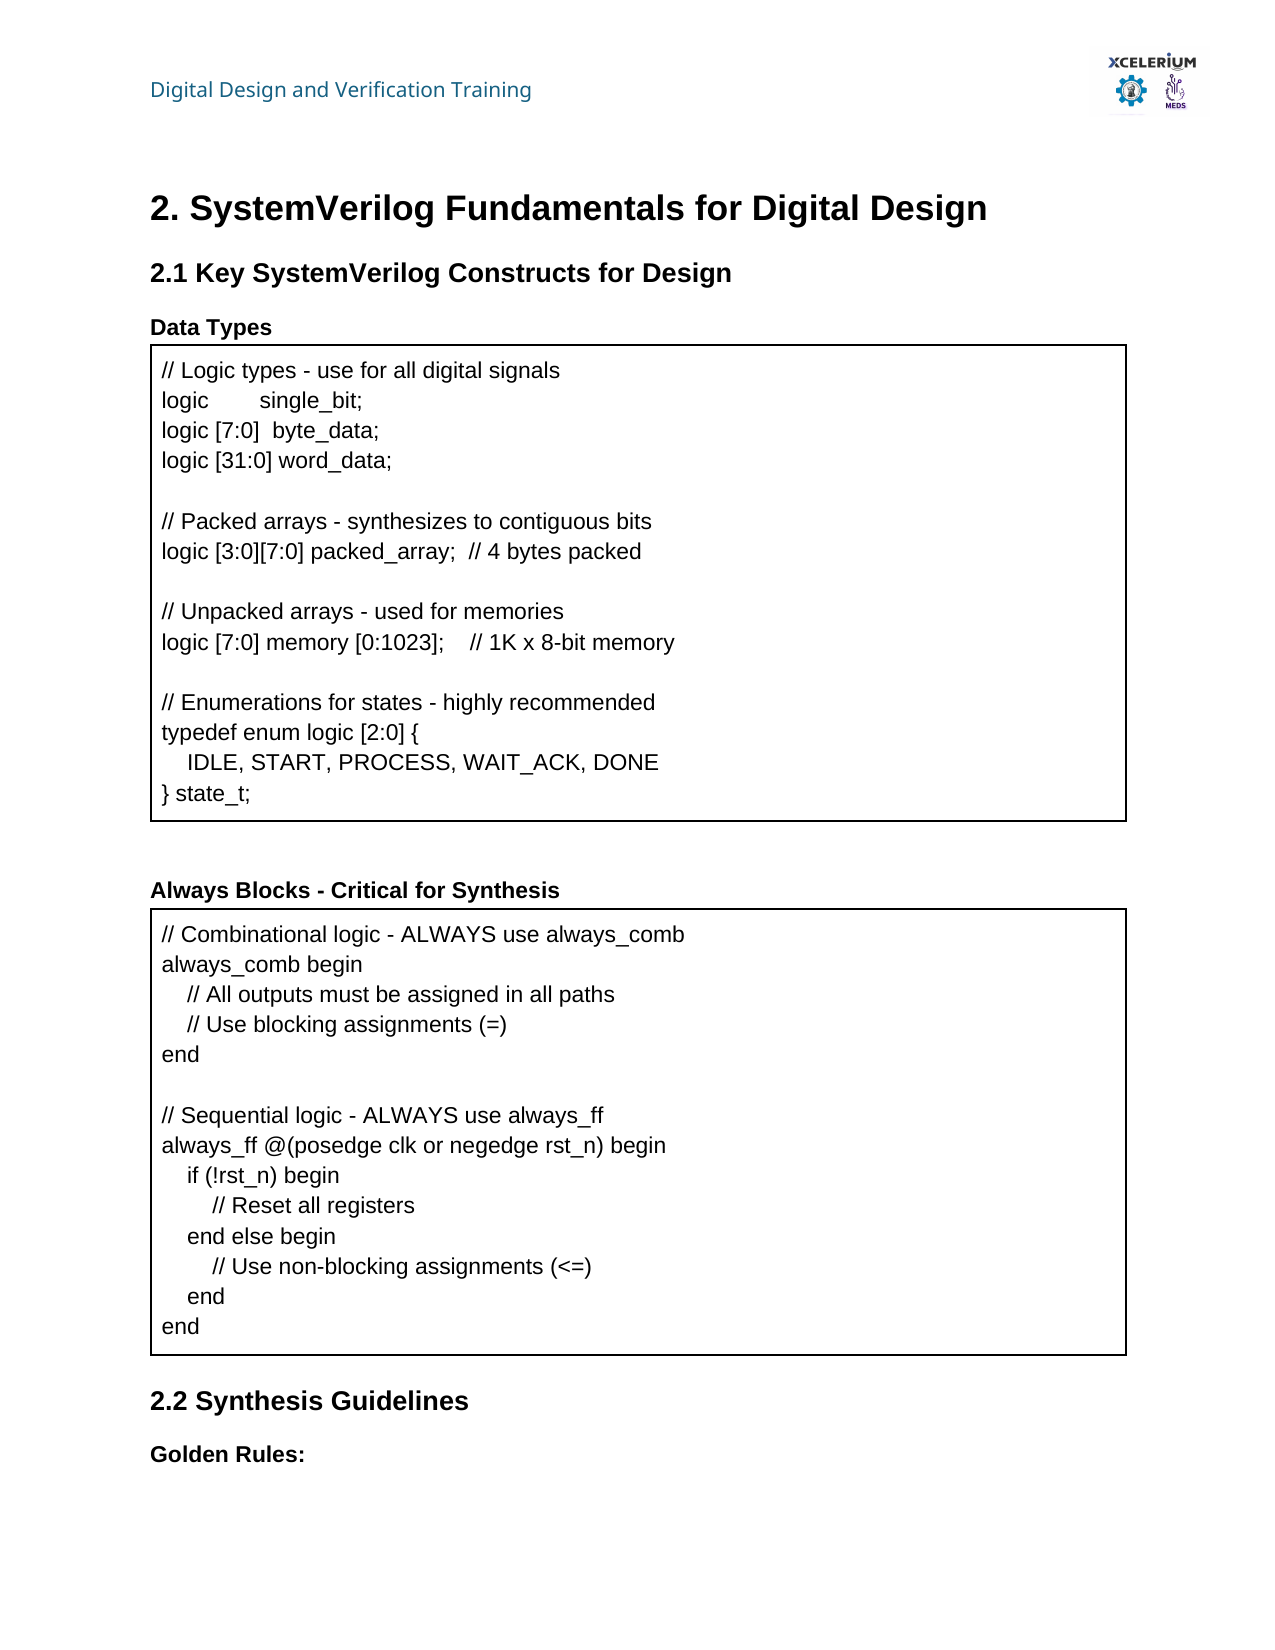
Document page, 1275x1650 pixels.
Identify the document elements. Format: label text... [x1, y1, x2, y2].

text Golden Rules: [150, 1441, 1125, 1468]
table_header // Combinational logic - ALWAYS use always_comb always_comb begin // All outputs must be assigned in all paths // Use blocking assignments (=) end // Sequential logic - ALWAYS use always_ff always_ff @(posedge clk or negedge rst_n) begin if (!rst_n) begin // Reset all registers end else begin // Use non-blocking assignments (<=) end end [152, 910, 1125, 1354]
subtitle Always Blocks - Critical for Synthesis [150, 877, 1125, 904]
subtitle 2.2 Synthesis Guidelines [150, 1385, 1125, 1416]
subtitle 2.1 Key SystemVerilog Constructs for Design [150, 257, 1125, 289]
subtitle Data Types [150, 314, 1125, 340]
picture [1088, 46, 1211, 117]
subtitle 2. SystemVerilog Fundamentals for Digital Design [150, 187, 1125, 228]
table_header // Logic types - use for all digital signals logic single_bit; logic [7:0] byte_data; logic [31:0] word_data; // Packed arrays - synthesizes to contiguous bits logic [3:0][7:0] packed_array; // 4 bytes packed // Unpacked arrays - used for memories logic [7:0] memory [0:1023]; // 1K x 8-bit memory // Enumerations for states - highly recommended typedef enum logic [2:0] { IDLE, START, PROCESS, WAIT_ACK, DONE } state_t; [152, 346, 1125, 820]
